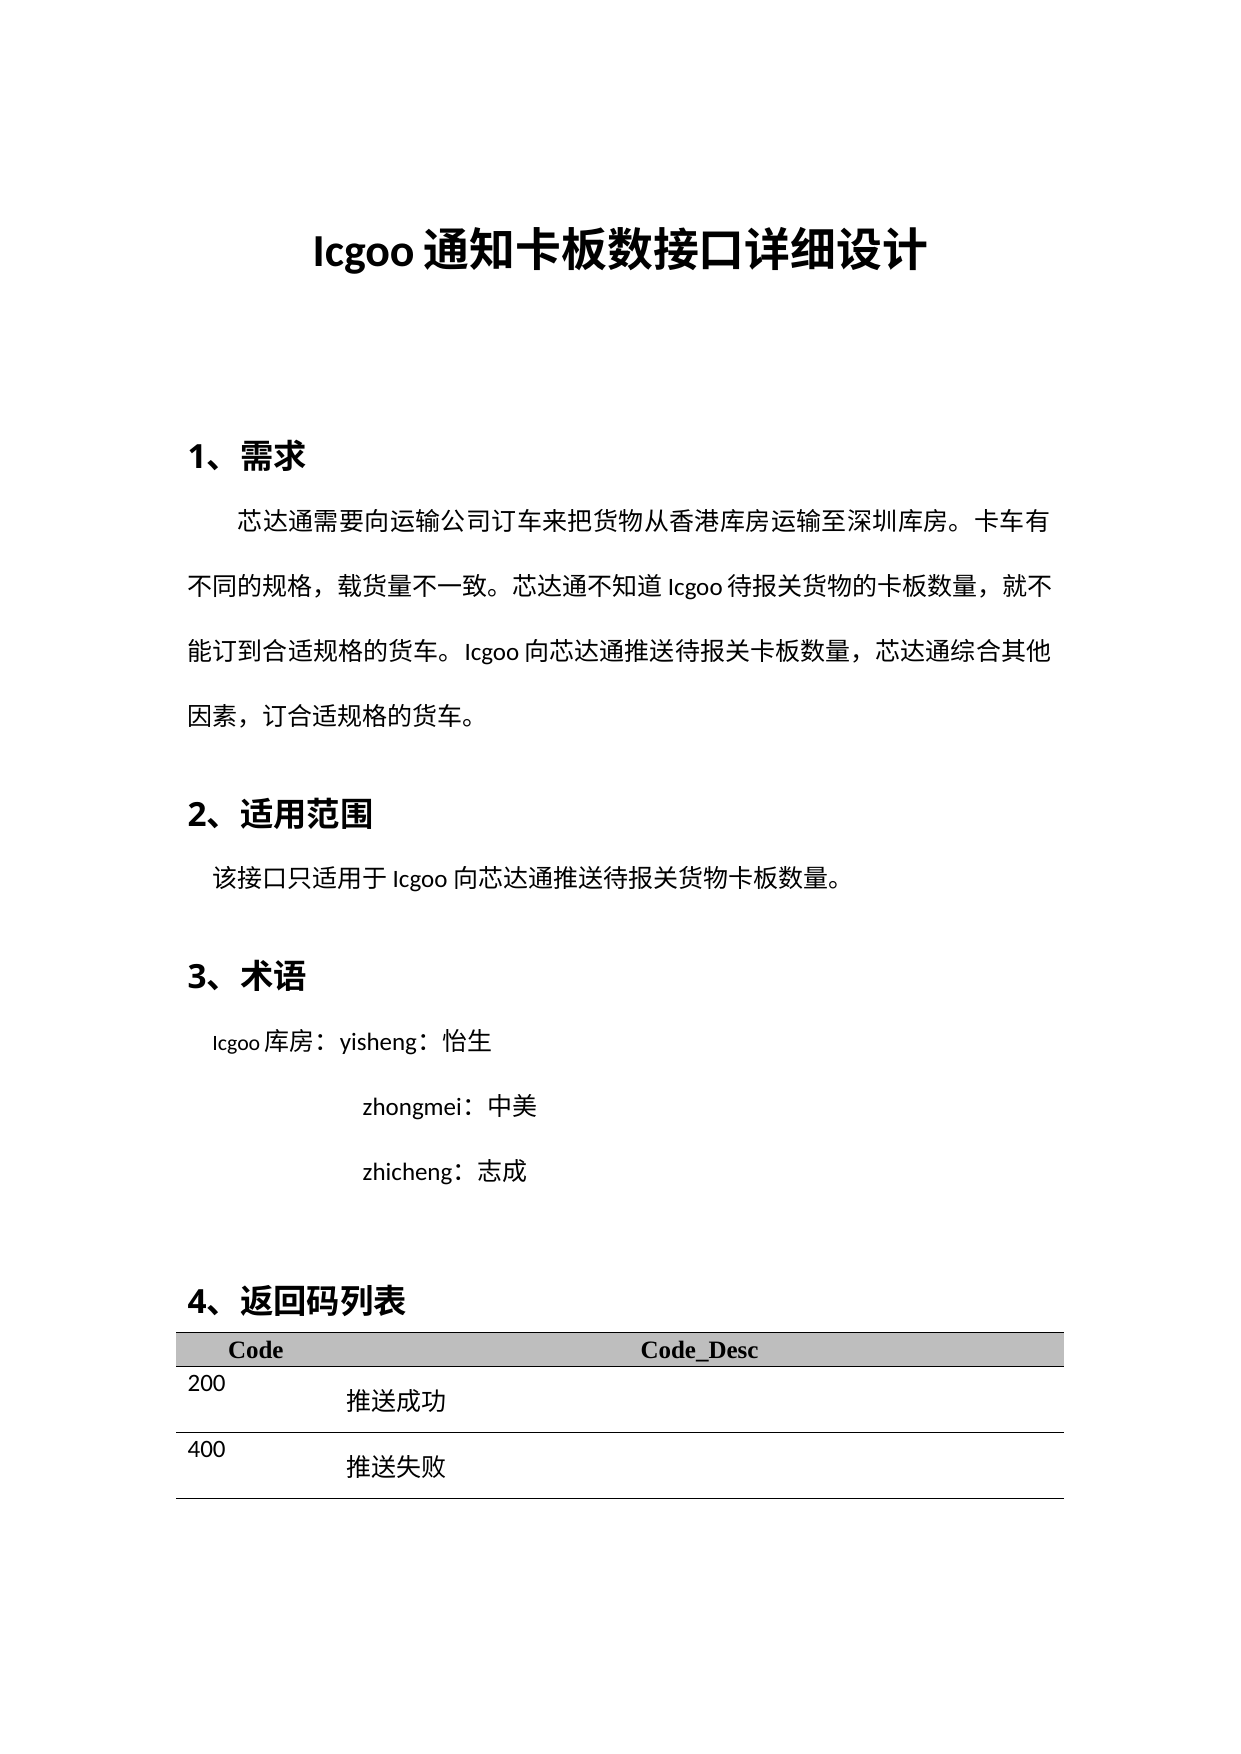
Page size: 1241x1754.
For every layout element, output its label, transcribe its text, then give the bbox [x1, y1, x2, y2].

list 适用范围 [187, 779, 1053, 844]
text 芯达通需要向运输公司订车来把货物从香港库房运输至深圳库房。卡车有不同的规格，载货量不一致。芯达通不知道Icgoo待报关货物的卡板数量，就不能订到合适规格的货车。Icgoo向芯达通推送待报关卡板数量，芯达通综合其他因素，订合适规格的货车。 [187, 487, 1053, 747]
text Icgoo库房：yisheng：怡生 [187, 1007, 1053, 1072]
list 需求 [187, 422, 1053, 487]
table_cell 推送失败 [335, 1433, 1064, 1498]
table_cell 200 [176, 1367, 335, 1432]
table_cell 推送成功 [335, 1367, 1064, 1432]
table_cell 400 [176, 1433, 335, 1498]
text 3、术语 [187, 942, 1053, 1007]
table_header Code [176, 1333, 335, 1366]
table_header Code_Desc [335, 1333, 1064, 1366]
subtitle Icgoo通知卡板数接口详细设计 [187, 197, 1053, 295]
list 该接口只适用于Icgoo 向芯达通推送待报关货物卡板数量。 [187, 844, 1053, 909]
text zhicheng：志成 [187, 1137, 1053, 1202]
text zhongmei：中美 [187, 1072, 1053, 1137]
list 4、返回码列表 [187, 1267, 1053, 1332]
